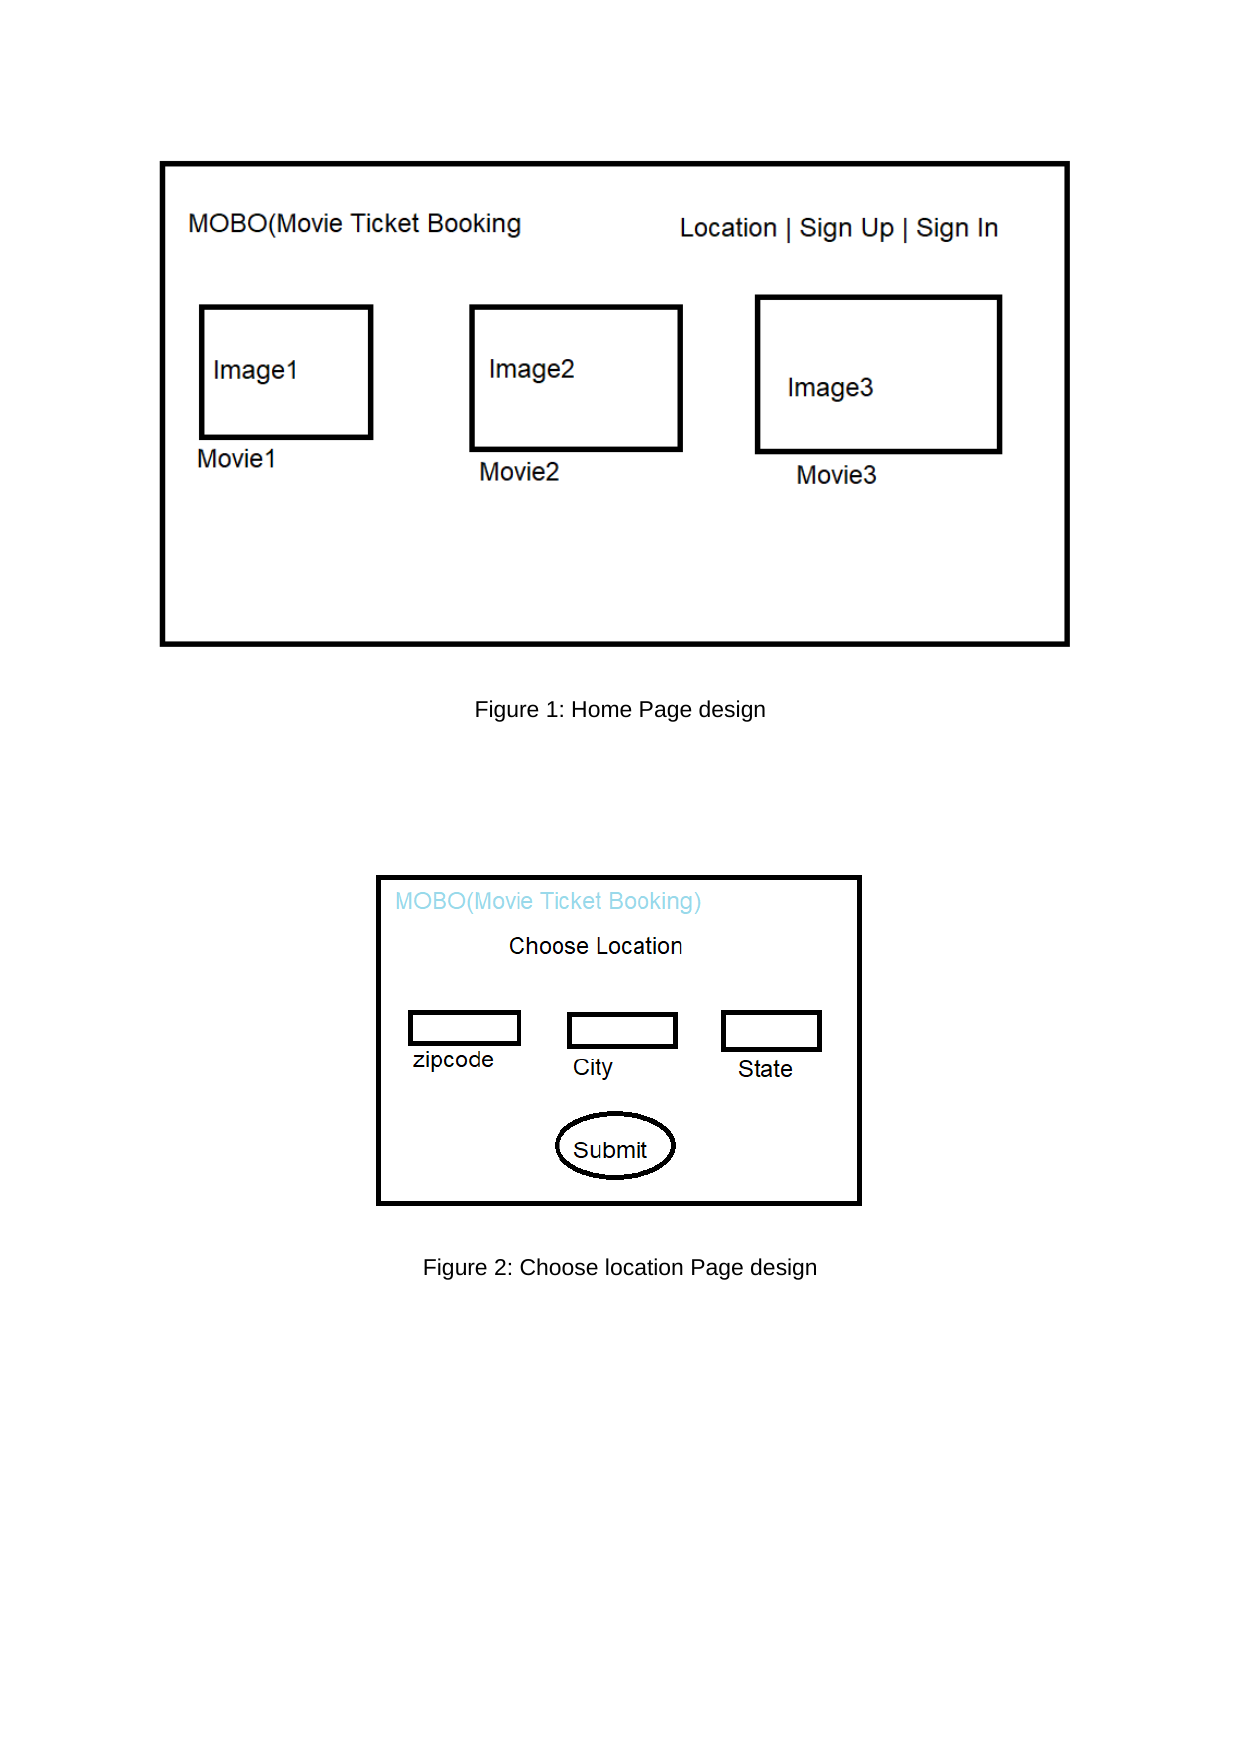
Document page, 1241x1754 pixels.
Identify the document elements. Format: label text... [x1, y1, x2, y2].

text Figure 2: Choose location Page design [150, 1253, 1090, 1280]
text Figure 1: Home Page design [150, 696, 1090, 722]
picture [359, 848, 881, 1229]
picture [150, 150, 1095, 671]
